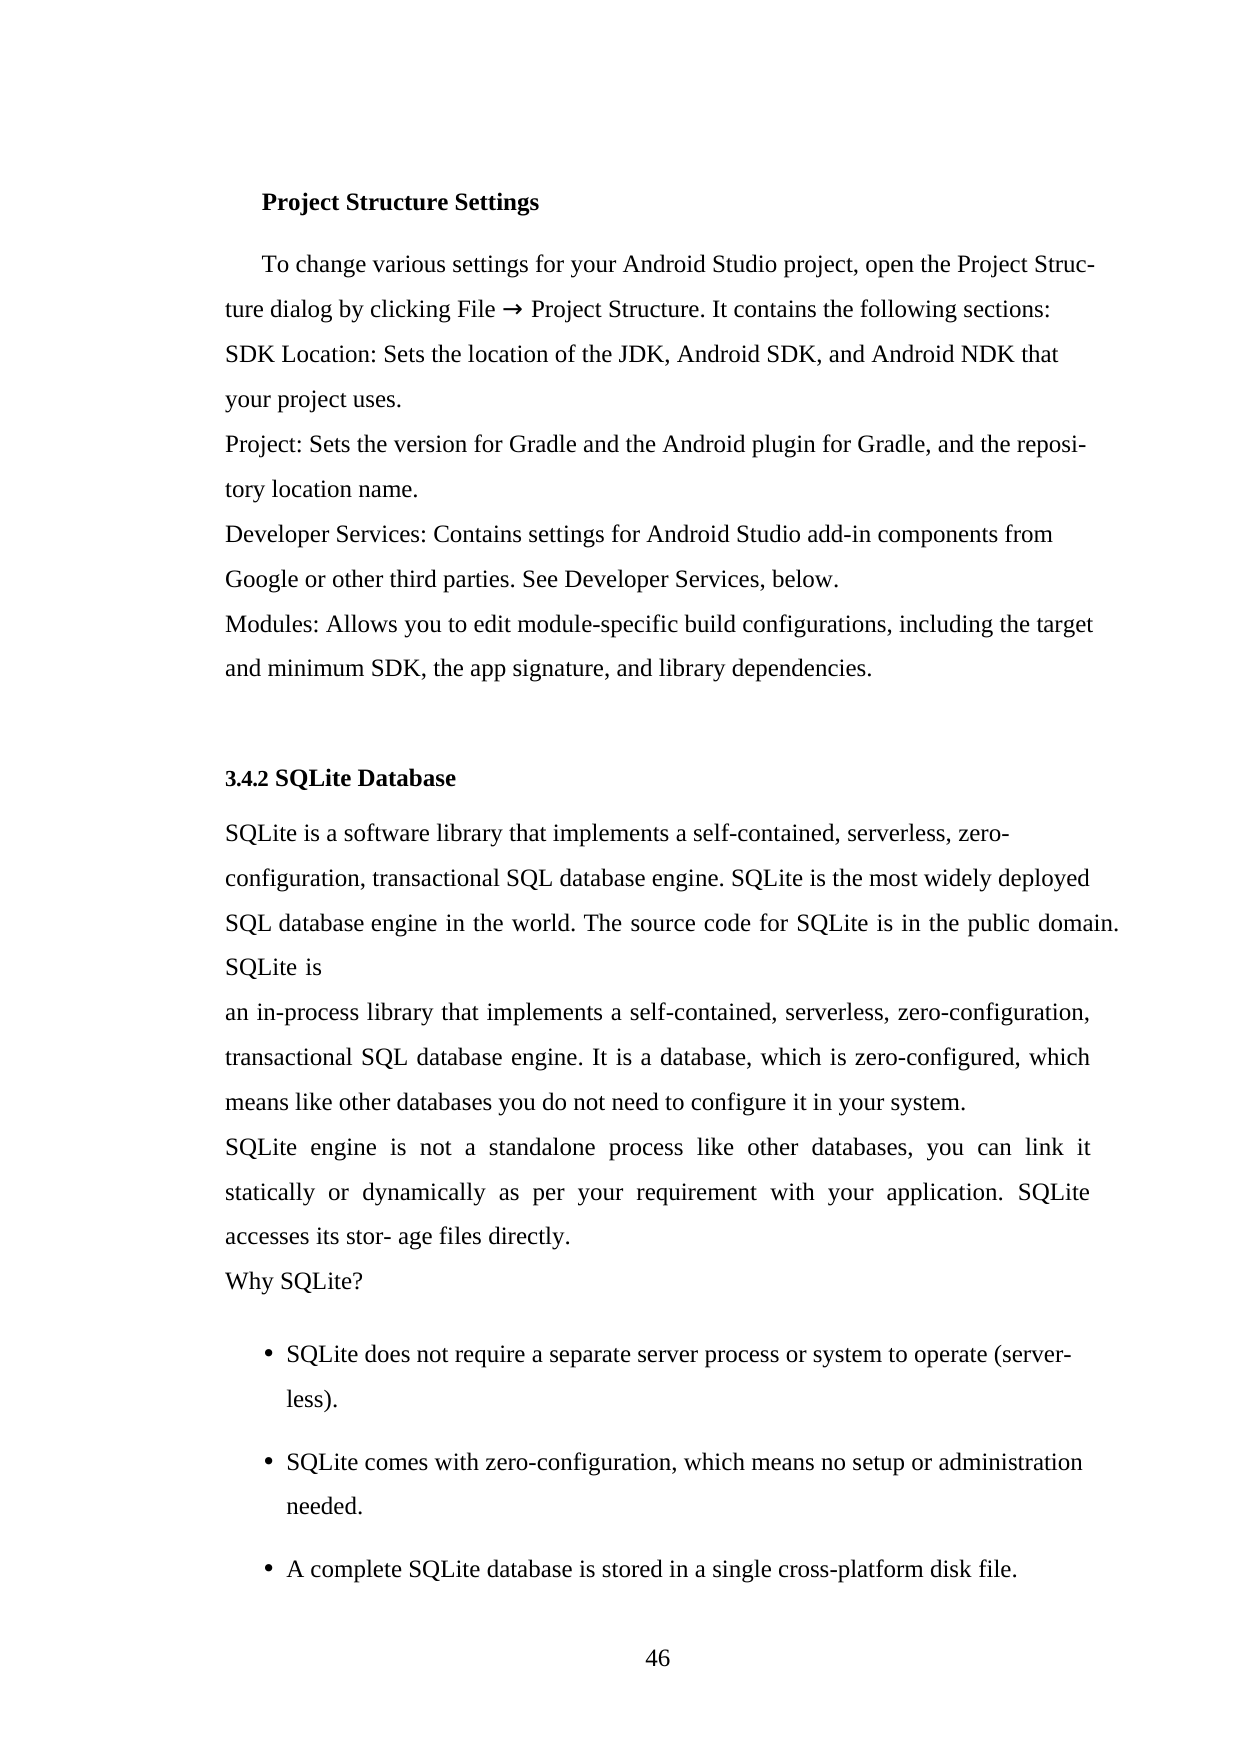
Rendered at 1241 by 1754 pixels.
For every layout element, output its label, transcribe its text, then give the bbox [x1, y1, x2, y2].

text To change various settings for your Android Studio project, open the Project Struc- ture dialog by clicking File → Project Structure. It contains the following sections: SDK Location: Sets the location of the JDK, Android SDK, and Android NDK that your project uses. [225, 249, 1097, 413]
text SQLite is a software library that implements a self-contained, serverless, zero-configuration, transactional SQL database engine. SQLite is the most widely deployed SQL database engine in the world. The source code for SQLite is in the public domain. SQLite is [225, 818, 1132, 981]
list SQLite does not require a separate server process or system to operate (server- less). [261, 1339, 1090, 1413]
text Project: Sets the version for Gradle and the Android plugin for Gradle, and the reposi- tory location name. [225, 429, 1099, 503]
list SQLite comes with zero-configuration, which means no setup or administration needed. [261, 1447, 1090, 1520]
text Modules: Allows you to edit module-specific build configurations, including the target and minimum SDK, the app signature, and library dependencies. [225, 609, 1099, 682]
text SQLite engine is not a standalone process like other databases, you can link it statically or dynamically as per your requirement with your application. SQLite accesses its stor- age files directly. [225, 1132, 1090, 1250]
subtitle SQLite Database [225, 763, 1207, 791]
list A complete SQLite database is stored in a single cross-platform disk file. [261, 1554, 1207, 1583]
text an in-process library that implements a self-contained, serverless, zero-configuration, transactional SQL database engine. It is a database, which is zero-configured, which means like other databases you do not need to configure it in your system. [225, 997, 1090, 1116]
text Developer Services: Contains settings for Android Studio add-in components from Google or other third parties. See Developer Services, below. [225, 519, 1099, 593]
text Why SQLite? [225, 1266, 1207, 1295]
subtitle Project Structure Settings [262, 187, 1207, 216]
